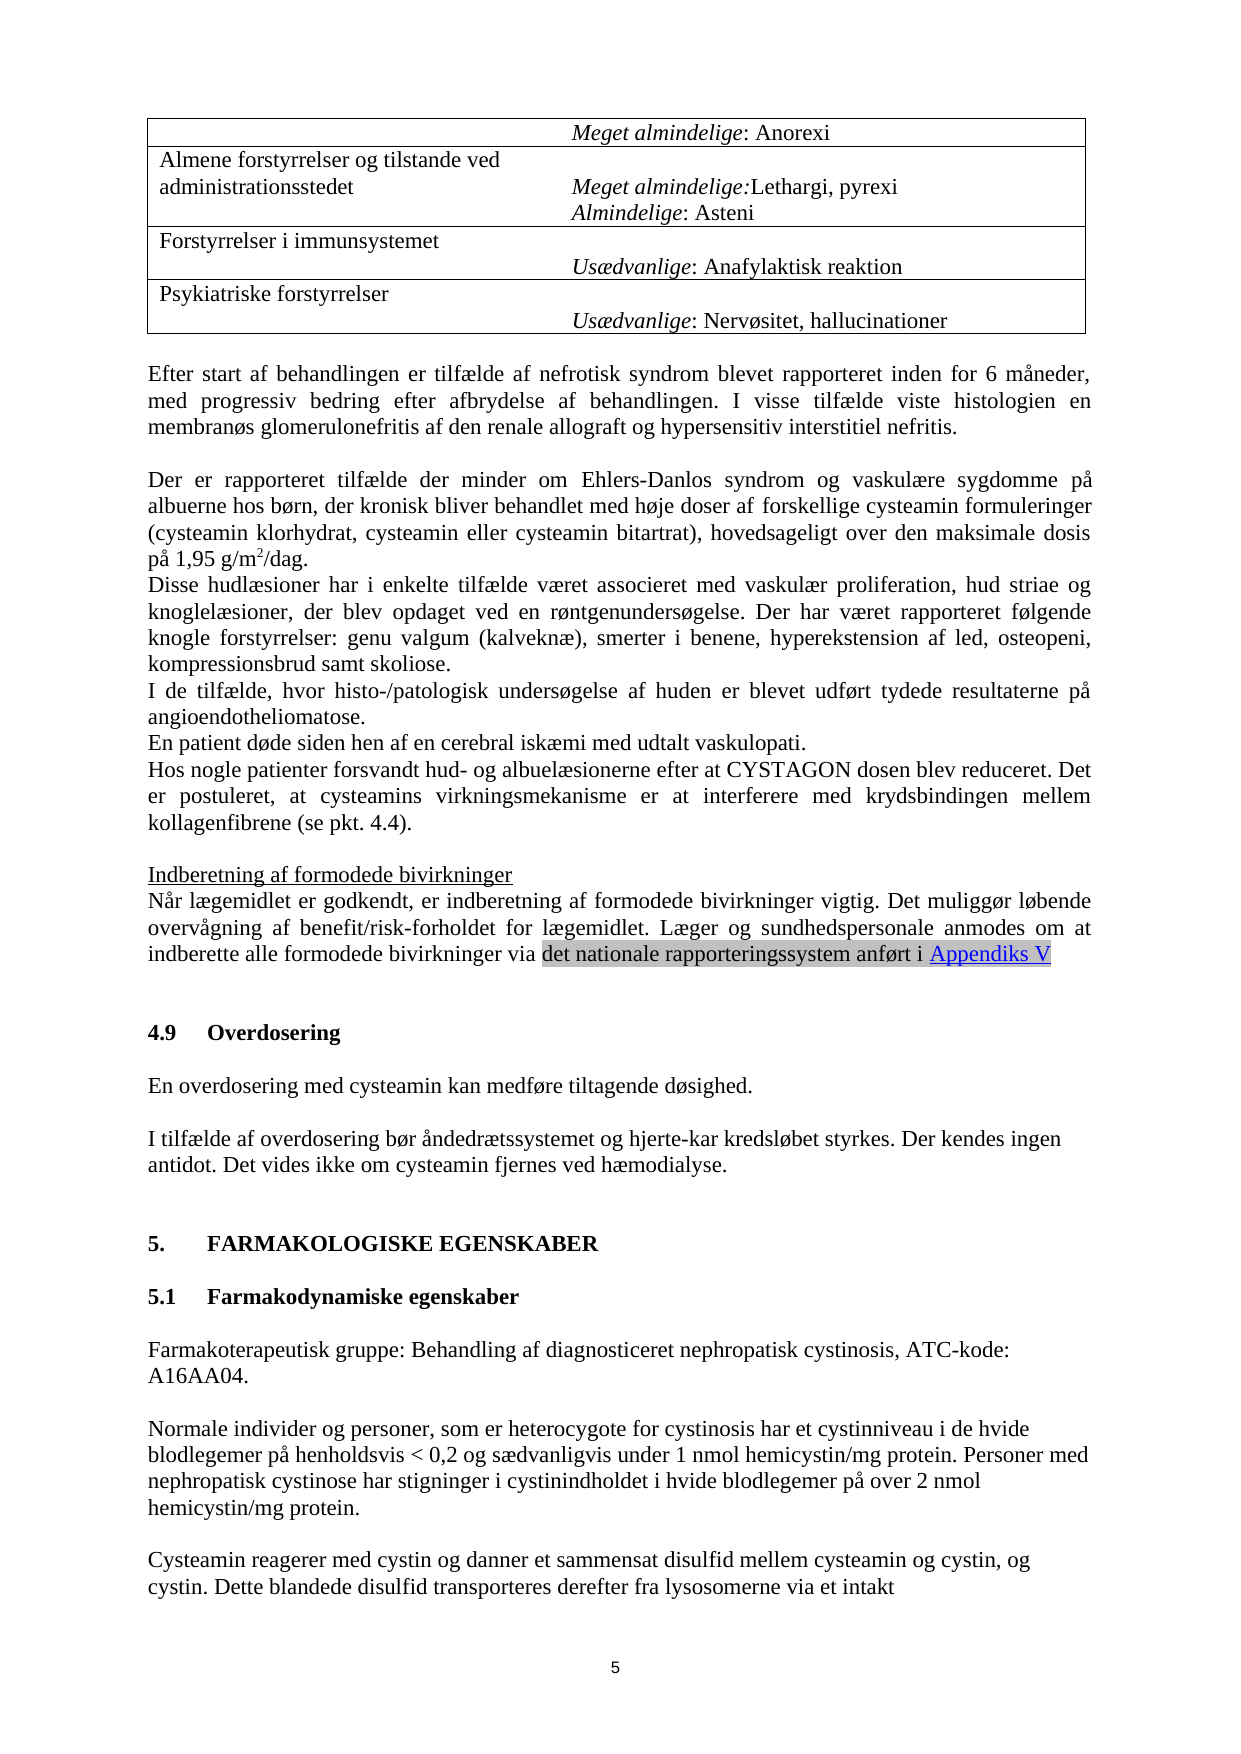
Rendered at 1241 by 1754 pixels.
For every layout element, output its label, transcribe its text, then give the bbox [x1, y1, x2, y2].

table_cell Usædvanlige: Anafylaktisk reaktion [560, 227, 1085, 279]
text Disse hudlæsioner har i enkelte tilfælde været associeret med vaskulær proliferation, hud striae og knoglelæsioner, der blev opdaget ved en røntgenundersøgelse. Der har været rapporteret følgende knogle forstyrrelser: genu valgum (kalveknæ), smerter i benene, hyperekstension af led, osteopeni, kompressionsbrud samt skoliose. [148, 571, 1092, 677]
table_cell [560, 119, 1085, 146]
text I de tilfælde, hvor histo-/patologisk undersøgelse af huden er blevet udført tydede resultaterne på angioendotheliomatose. [148, 677, 1092, 729]
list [148, 1546, 1092, 1599]
table_cell Psykiatriske forstyrrelser [148, 280, 560, 333]
text Normale individer og personer, som er heterocygote for cystinosis har et cystinniveau i de hvide blodlegemer på henholdsvis < 0,2 og sædvanligvis under 1 nmol hemicystin/mg protein. Personer med nephropatisk cystinose har stigninger i cystinindholdet i hvide blodlegemer på over 2 nmol hemicystin/mg protein. [148, 1415, 1092, 1520]
list En overdosering med cysteamin kan medføre tiltagende døsighed. [148, 1072, 1092, 1098]
text En patient døde siden hen af en cerebral iskæmi med udtalt vaskulopati. [148, 729, 1092, 756]
list Farmakoterapeutisk gruppe: Behandling af diagnosticeret nephropatisk cystinosis, ATC-kode: A16AA04. [148, 1336, 1092, 1388]
list 5. FARMAKOLOGISKE EGENSKABER [148, 1230, 1092, 1257]
list 5.1 Farmakodynamiske egenskaber [148, 1283, 1092, 1309]
list 4.9 Overdosering [148, 1019, 1092, 1046]
table_cell Forstyrrelser i immunsystemet [148, 227, 560, 279]
text Hos nogle patienter forsvandt hud- og albuelæsionerne efter at CYSTAGON dosen blev reduceret. Det er postuleret, at cysteamins virkningsmekanisme er at interferere med krydsbindingen mellem kollagenfibrene (se pkt. 4.4). [148, 756, 1092, 835]
text Efter start af behandlingen er tilfælde af nefrotisk syndrom blevet rapporteret inden for 6 måneder, med progressiv bedring efter afbrydelse af behandlingen. I visse tilfælde viste histologien en membranøs glomerulonefritis af den renale allograft og hypersensitiv interstitiel nefritis. [148, 361, 1092, 439]
list Når lægemidlet er godkendt, er indberetning af formodede bivirkninger vigtig. Det muliggør løbende overvågning af benefit/risk-forholdet for lægemidlet. Læger og sundhedspersonale anmodes om at indberette alle formodede bivirkninger via det nationale rapporteringssystem anført i Appendiks V [148, 888, 1092, 967]
list I tilfælde af overdosering bør åndedrætssystemet og hjerte-kar kredsløbet styrkes. Der kendes ingen antidot. Det vides ikke om cysteamin fjernes ved hæmodialyse. [148, 1125, 1092, 1177]
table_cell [148, 119, 560, 146]
table_cell Usædvanlige: Nervøsitet, hallucinationer [560, 280, 1085, 333]
table_cell Meget almindelige:Lethargi, pyrexi Almindelige: Asteni [560, 147, 1085, 226]
text Der er rapporteret tilfælde der minder om Ehlers-Danlos syndrom og vaskulære sygdomme på albuerne hos børn, der kronisk bliver behandlet med høje doser af forskellige cysteamin formuleringer (cysteamin klorhydrat, cysteamin eller cysteamin bitartrat), hovedsageligt over den maksimale dosis på 1,95 g/m2/dag. [148, 466, 1092, 571]
text Indberetning af formodede bivirkninger [148, 861, 1092, 888]
table_cell Almene forstyrrelser og tilstande ved administrationsstedet [148, 147, 560, 226]
